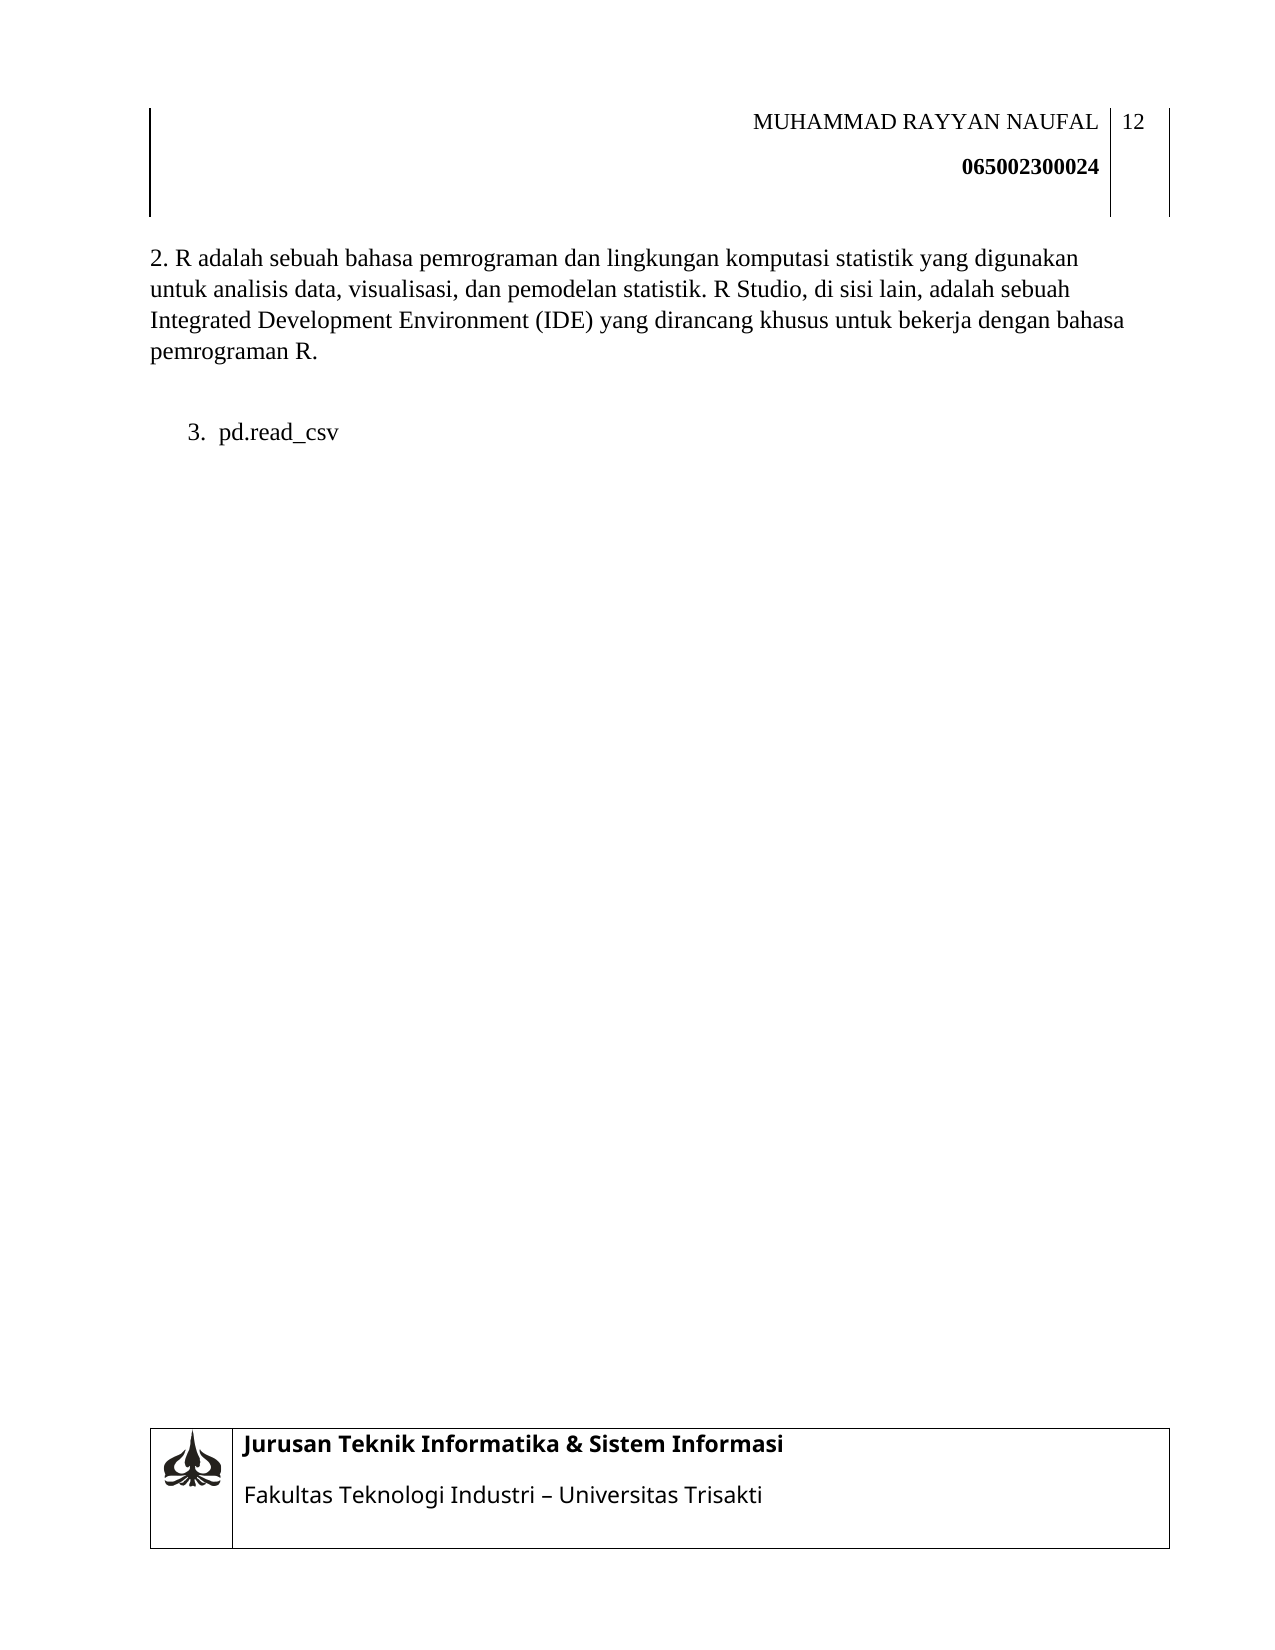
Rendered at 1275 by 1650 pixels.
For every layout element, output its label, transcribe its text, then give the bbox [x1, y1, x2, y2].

text 3. pd.read_csv [187, 384, 1125, 446]
picture [163, 1428, 222, 1487]
